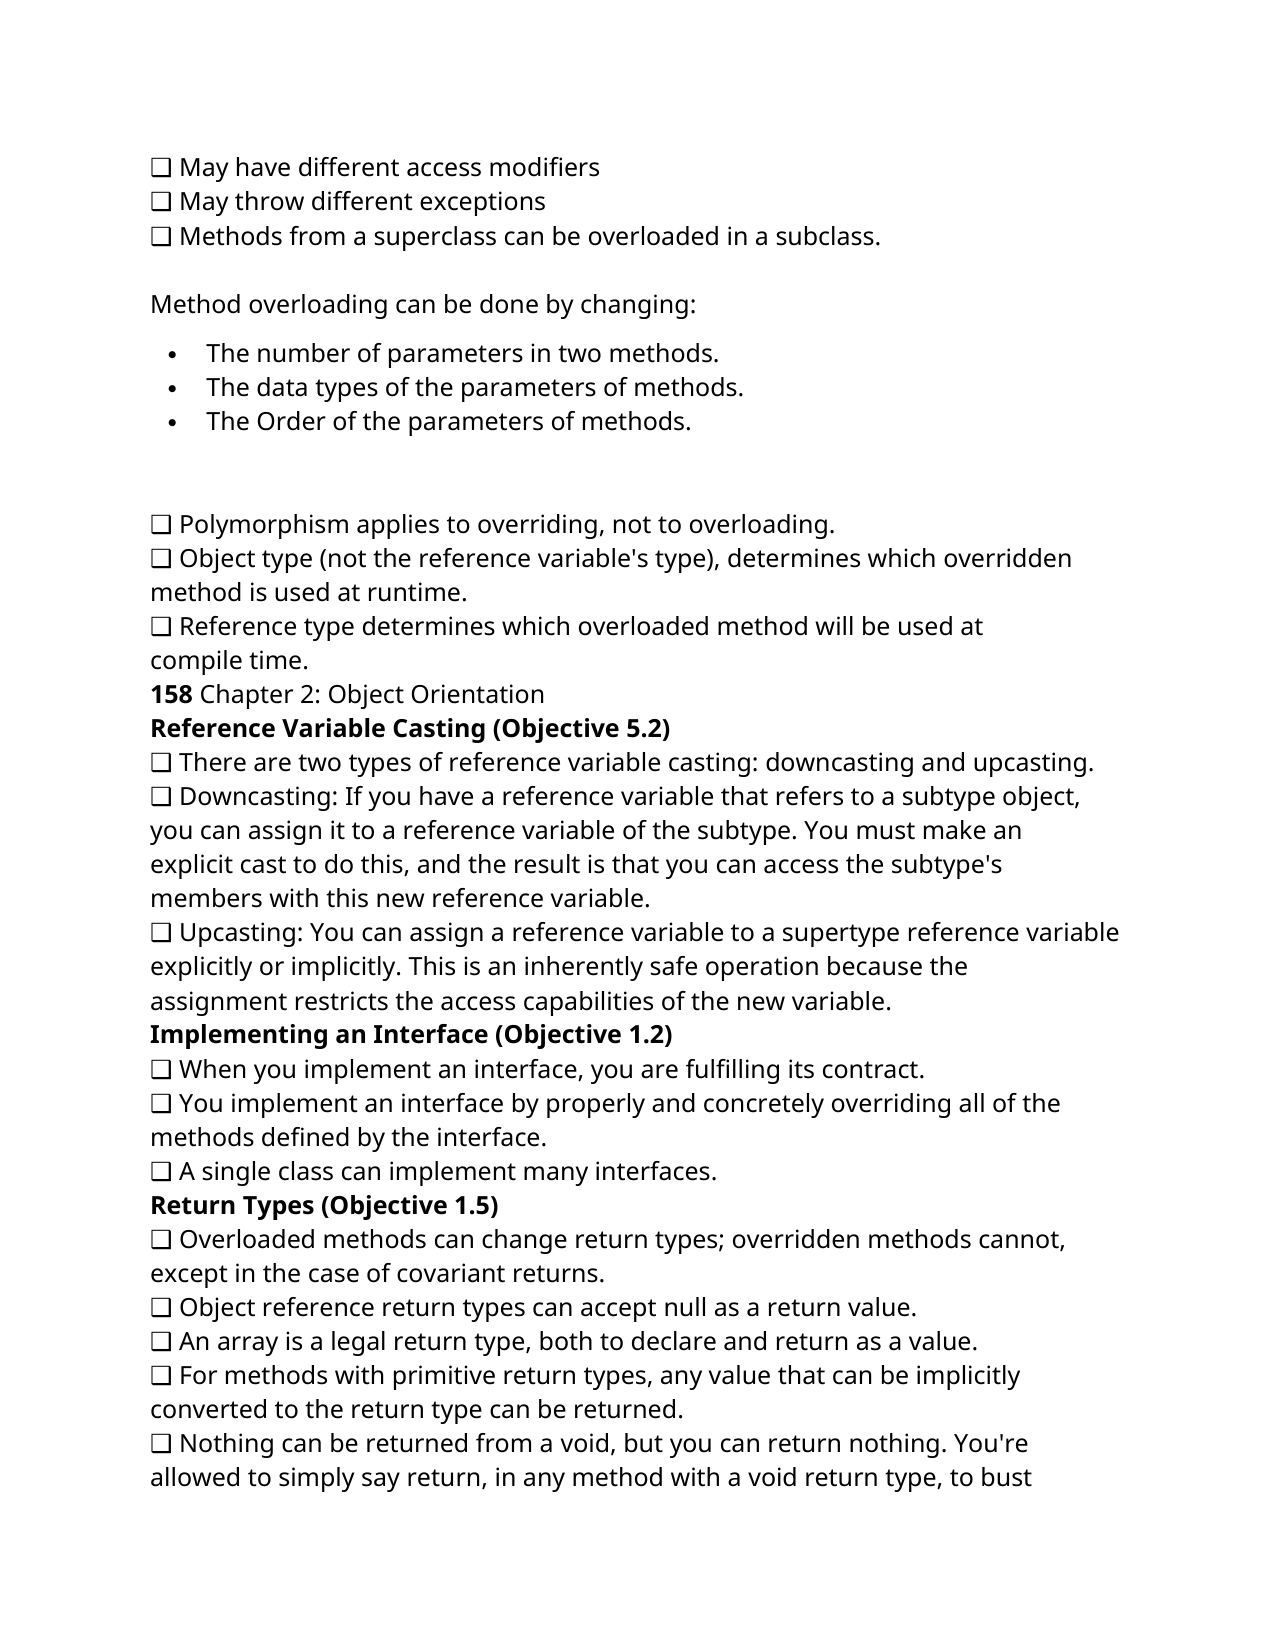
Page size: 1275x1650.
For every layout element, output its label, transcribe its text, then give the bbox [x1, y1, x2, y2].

text ❑ Methods from a superclass can be overloaded in a subclass. [150, 218, 1125, 252]
list The number of parameters in two methods. [169, 336, 1125, 370]
text methods defined by the interface. [150, 1119, 1125, 1153]
text ❑ Object type (not the reference variable's type), determines which overridden [150, 540, 1125, 574]
text ❑ You implement an interface by properly and concretely overriding all of the [150, 1085, 1125, 1119]
list The Order of the parameters of methods. [169, 404, 1125, 438]
text ❑ A single class can implement many interfaces. [150, 1153, 1125, 1187]
text ❑ May have different access modifiers [150, 150, 1125, 184]
text Method overloading can be done by changing: [150, 286, 1125, 320]
text 158 Chapter 2: Object Orientation [150, 677, 1125, 711]
text ❑ Object reference return types can accept null as a return value. [150, 1290, 1125, 1324]
text ❑ May throw different exceptions [150, 184, 1125, 218]
text ❑ Polymorphism applies to overriding, not to overloading. [150, 506, 1125, 540]
list The data types of the parameters of methods. [169, 370, 1125, 404]
text ❑ Overloaded methods can change return types; overridden methods cannot, [150, 1222, 1125, 1256]
text ❑ When you implement an interface, you are fulfilling its contract. [150, 1051, 1125, 1085]
text allowed to simply say return, in any method with a void return type, to bust [150, 1460, 1125, 1494]
text ❑ Upcasting: You can assign a reference variable to a supertype reference variable [150, 915, 1125, 949]
text explicitly or implicitly. This is an inherently safe operation because the [150, 949, 1125, 983]
text Return Types (Objective 1.5) [150, 1187, 1125, 1222]
text you can assign it to a reference variable of the subtype. You must make an [150, 813, 1125, 847]
text ❑ There are two types of reference variable casting: downcasting and upcasting. [150, 745, 1125, 779]
text except in the case of covariant returns. [150, 1256, 1125, 1290]
text converted to the return type can be returned. [150, 1392, 1125, 1426]
text ❑ For methods with primitive return types, any value that can be implicitly [150, 1358, 1125, 1392]
text Implementing an Interface (Objective 1.2) [150, 1017, 1125, 1051]
text members with this new reference variable. [150, 881, 1125, 915]
text ❑ Nothing can be returned from a void, but you can return nothing. You're [150, 1426, 1125, 1460]
text ❑ Downcasting: If you have a reference variable that refers to a subtype object, [150, 779, 1125, 813]
text compile time. [150, 642, 1125, 677]
text assignment restricts the access capabilities of the new variable. [150, 983, 1125, 1017]
text ❑ An array is a legal return type, both to declare and return as a value. [150, 1324, 1125, 1358]
text explicit cast to do this, and the result is that you can access the subtype's [150, 847, 1125, 881]
text method is used at runtime. [150, 574, 1125, 608]
text Reference Variable Casting (Objective 5.2) [150, 711, 1125, 745]
text ❑ Reference type determines which overloaded method will be used at [150, 608, 1125, 642]
